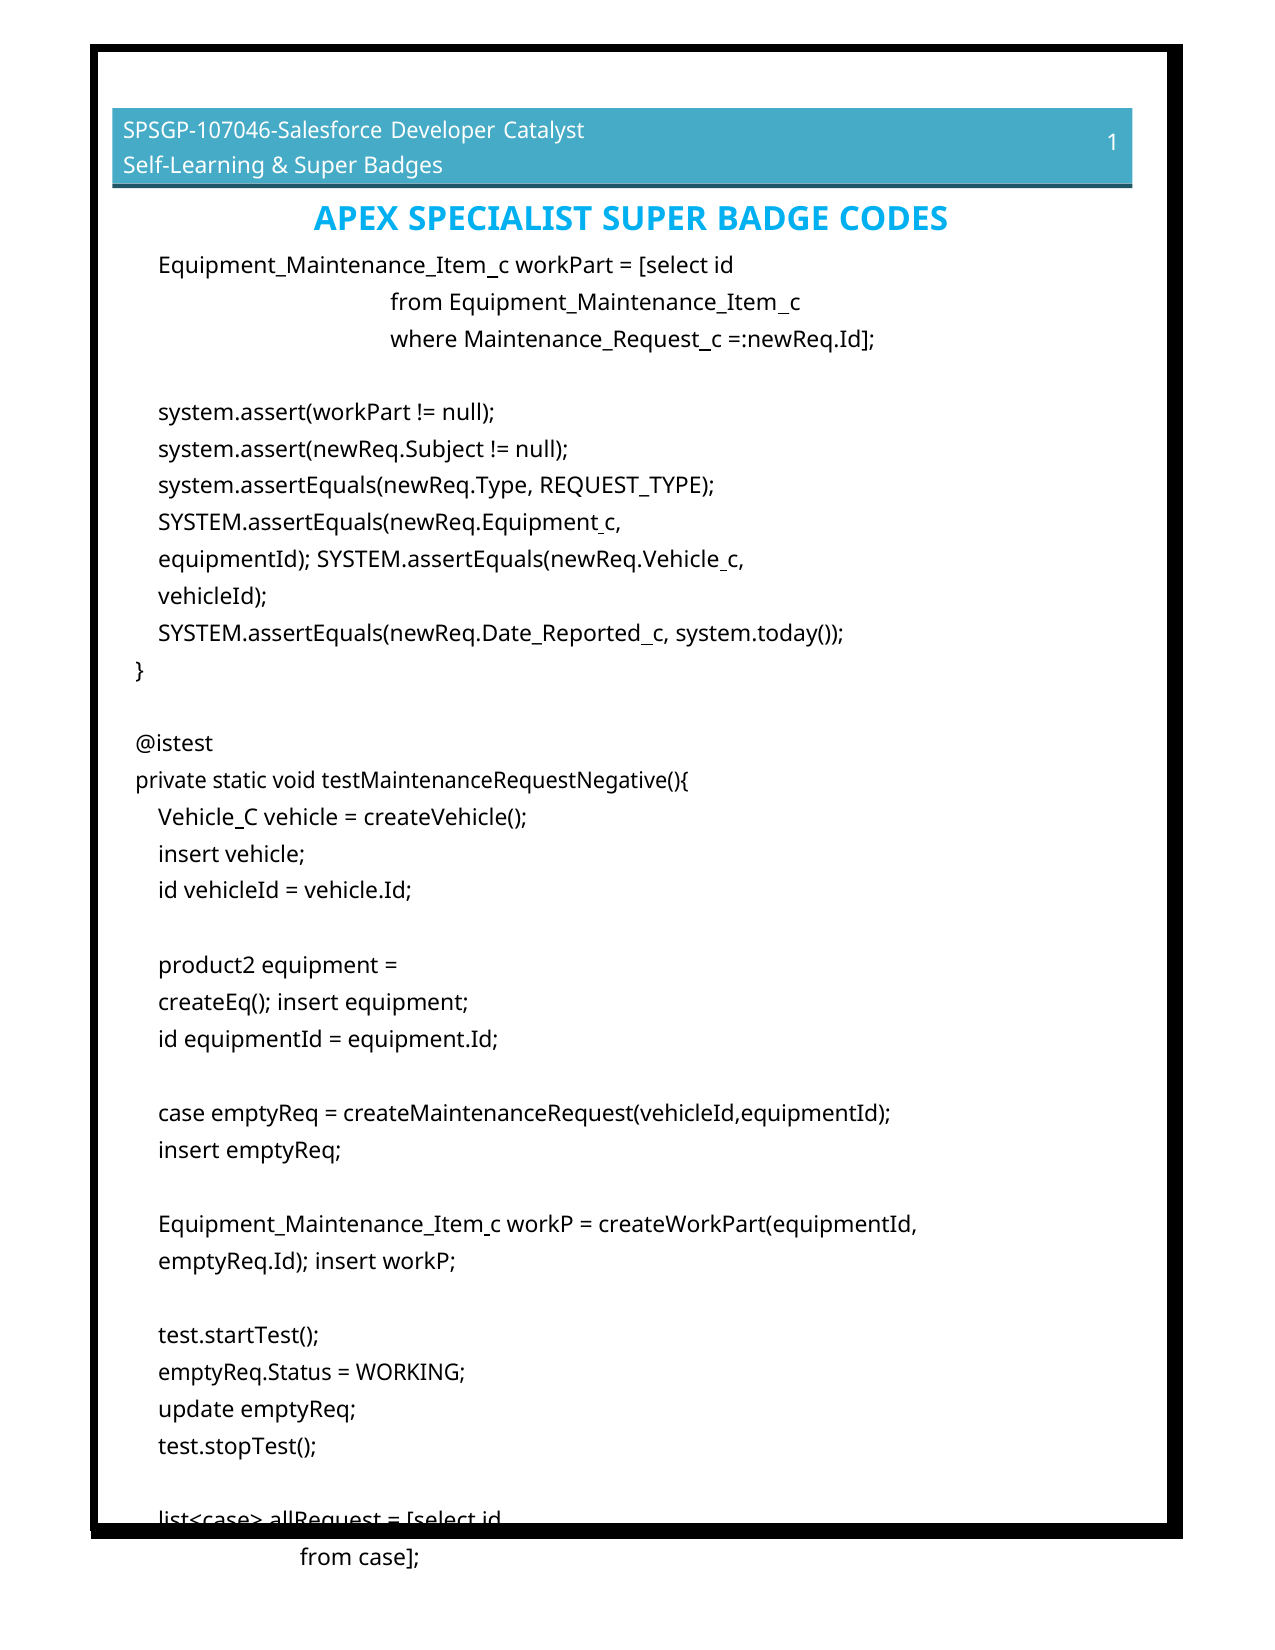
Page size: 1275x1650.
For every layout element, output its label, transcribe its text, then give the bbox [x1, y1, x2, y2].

text insert vehicle; [158, 838, 1156, 869]
subtitle APEX SPECIALIST SUPER BADGE CODES [222, 195, 1040, 241]
text id vehicleId = vehicle.Id; [158, 874, 1156, 905]
text @istest [135, 727, 1156, 758]
text SPSGP-107046-Salesforce Developer Catalyst [123, 121, 1156, 142]
text } [135, 654, 1156, 685]
text case emptyReq = createMaintenanceRequest(vehicleId,equipmentId); insert emptyReq; [158, 1097, 898, 1165]
text from Equipment_Maintenance_Item c [390, 286, 1156, 317]
text SYSTEM.assertEquals(newReq.Date_Reported c, system.today()); [158, 617, 1156, 649]
text where Maintenance_Request c =:newReq.Id]; [390, 323, 1156, 354]
text test.startTest(); emptyReq.Status = WORKING; update emptyReq; test.stopTest(); [158, 1319, 469, 1461]
text Self-Learning & Super Badges 1 [123, 142, 1156, 181]
text from case]; [299, 1541, 1156, 1572]
text product2 equipment = createEq(); insert equipment; [158, 948, 514, 1017]
text id equipmentId = equipment.Id; [158, 1022, 1156, 1054]
text Equipment_Maintenance_Item c workP = createWorkPart(equipmentId, emptyReq.Id); insert workP; [158, 1208, 1037, 1276]
text Equipment_Maintenance_Item c workPart = [select id [158, 249, 1156, 281]
text system.assert(workPart != null); system.assert(newReq.Subject != null); system.assertEquals(newReq.Type, REQUEST_TYPE); SYSTEM.assertEquals(newReq.Equipment c, equipmentId); SYSTEM.assertEquals(newReq.Vehicle c, vehicleId); [158, 396, 766, 611]
text list<case> allRequest = [select id [158, 1504, 1156, 1535]
text private static void testMaintenanceRequestNegative(){ Vehicle C vehicle = createVehicle(); [135, 764, 707, 832]
